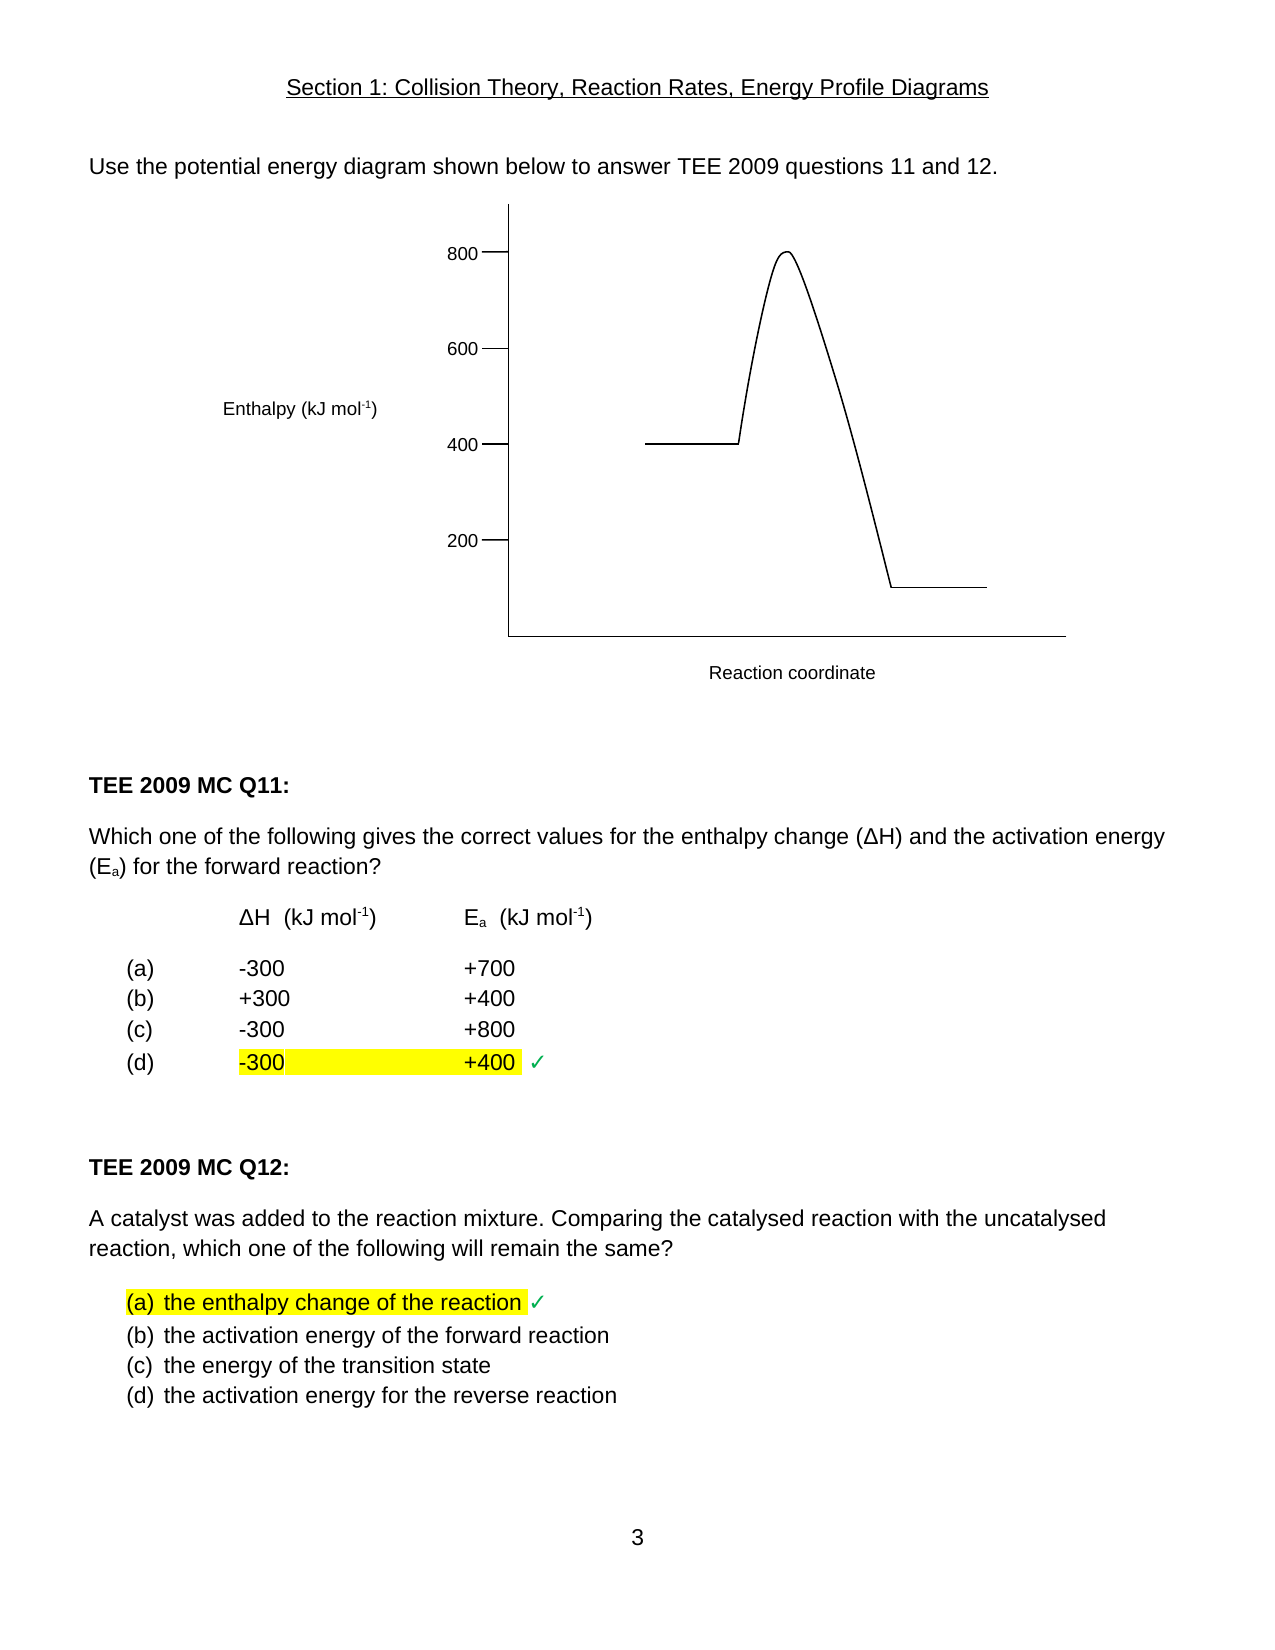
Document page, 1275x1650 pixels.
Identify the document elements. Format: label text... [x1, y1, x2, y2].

text TEE 2009 MC Q11: [89, 772, 1186, 798]
list the enthalpy change of the reaction ✓ [126, 1286, 1186, 1317]
list -300 +400 ✓ [126, 1046, 1186, 1077]
text Which one of the following gives the correct values for the enthalpy change (ΔH) and the activation energy (Ea) for the forward reaction? [89, 823, 1186, 879]
text ΔH (kJ mol-1) Ea (kJ mol-1) [89, 904, 1186, 931]
list -300 +800 [126, 1016, 1186, 1042]
list the energy of the transition state [126, 1352, 1186, 1378]
list +300 +400 [126, 985, 1186, 1012]
text A catalyst was added to the reaction mixture. Comparing the catalysed reaction with the uncatalysed reaction, which one of the following will remain the same? [89, 1205, 1186, 1261]
list the activation energy for the reverse reaction [126, 1382, 1186, 1409]
text Use the potential energy diagram shown below to answer TEE 2009 questions 11 and 12. [89, 153, 1186, 179]
list the activation energy of the forward reaction [126, 1322, 1186, 1348]
text TEE 2009 MC Q12: [89, 1154, 1186, 1180]
list -300 +700 [126, 955, 1186, 982]
